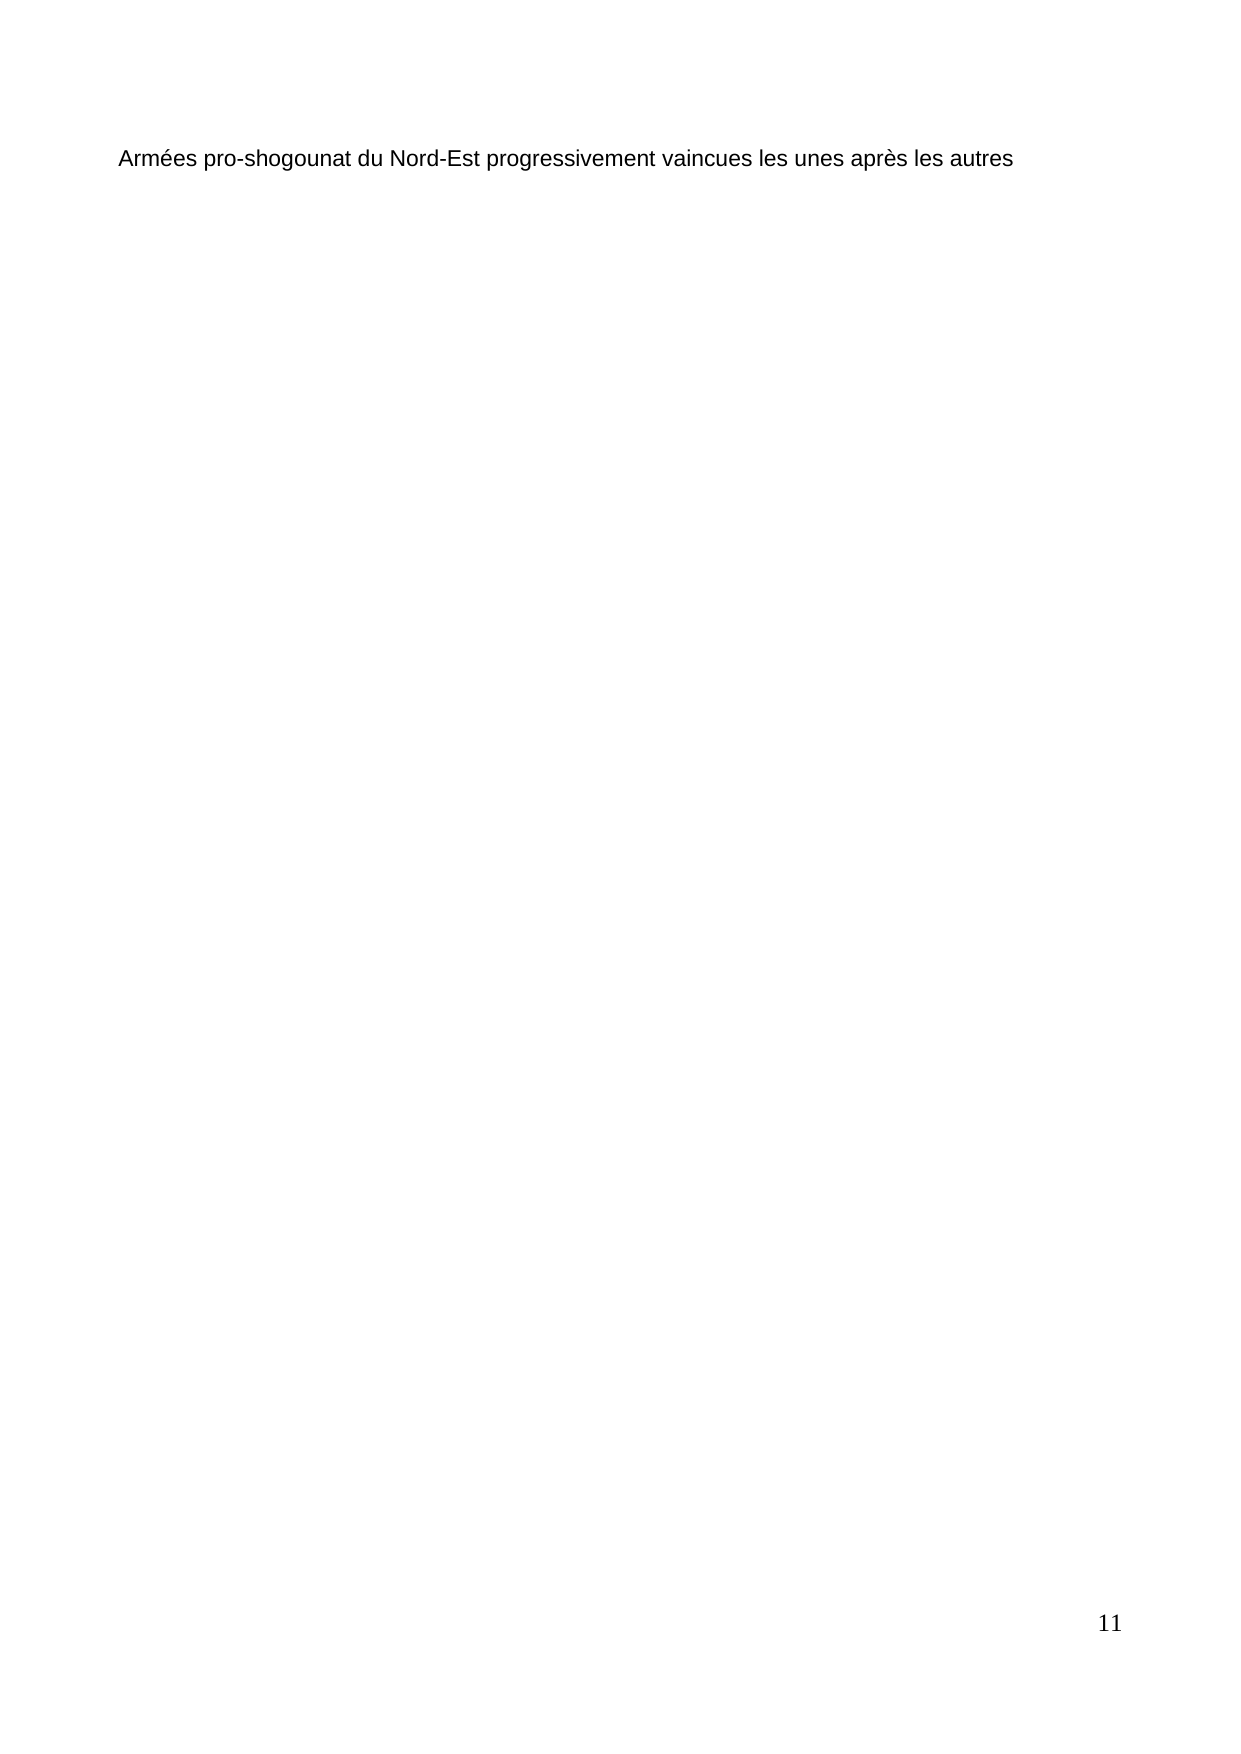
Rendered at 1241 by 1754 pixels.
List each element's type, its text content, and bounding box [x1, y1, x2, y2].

text Armées pro-shogounat du Nord-Est progressivement vaincues les unes après les autres [118, 144, 1122, 171]
